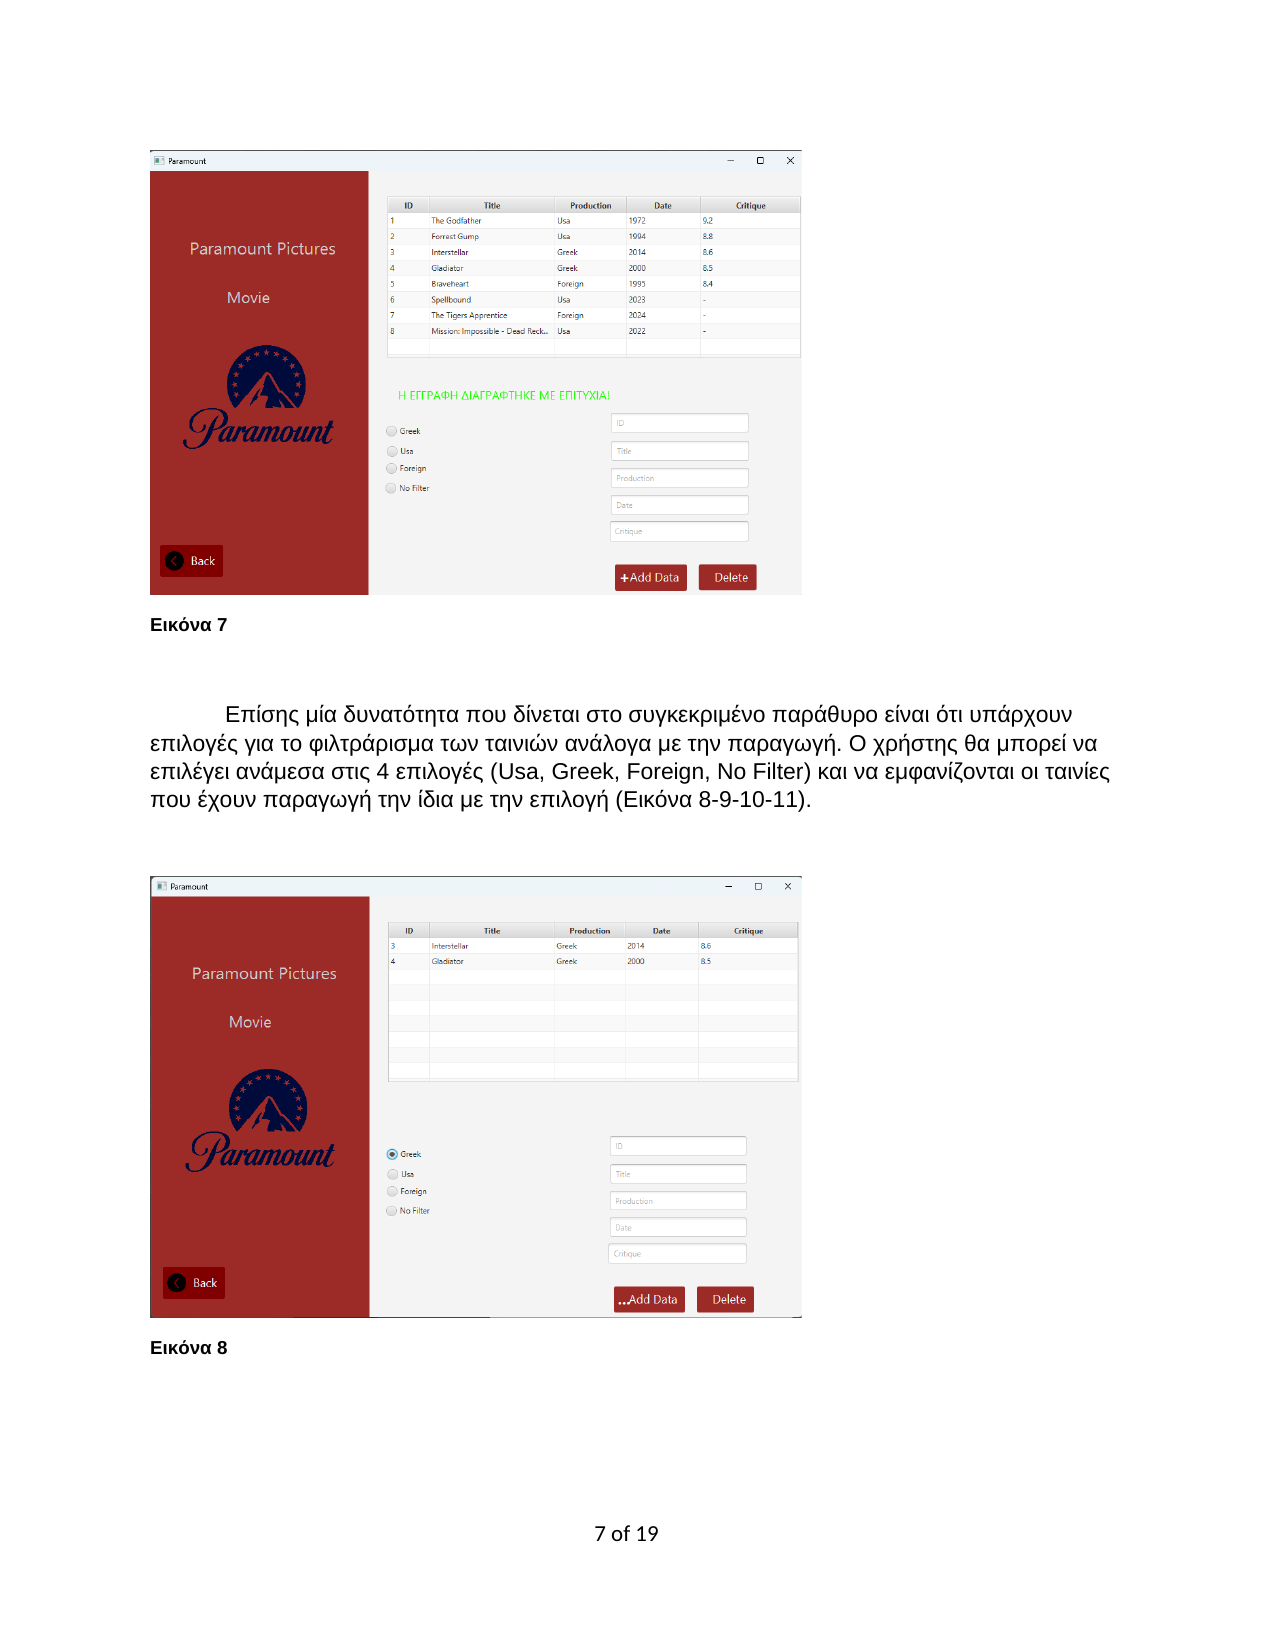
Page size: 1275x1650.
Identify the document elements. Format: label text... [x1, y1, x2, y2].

picture [150, 150, 802, 595]
text Εικόνα 8 [150, 1337, 1125, 1358]
text Επίσης μία δυνατότητα που δίνεται στο συγκεκριμένο παράθυρο είναι ότι υπάρχουν επιλογές για το φιλτράρισμα των ταινιών ανάλογα με την παραγωγή. Ο χρήστης θα μπορεί να επιλέγει ανάμεσα στις 4 επιλογές (Usa, Greek, Foreign, No Filter) και να εμφανίζονται οι ταινίες που έχουν παραγωγή την ίδια με την επιλογή (Εικόνα 8-9-10-11). [150, 701, 1125, 813]
text Εικόνα 7 [150, 614, 1125, 635]
picture [150, 876, 802, 1318]
